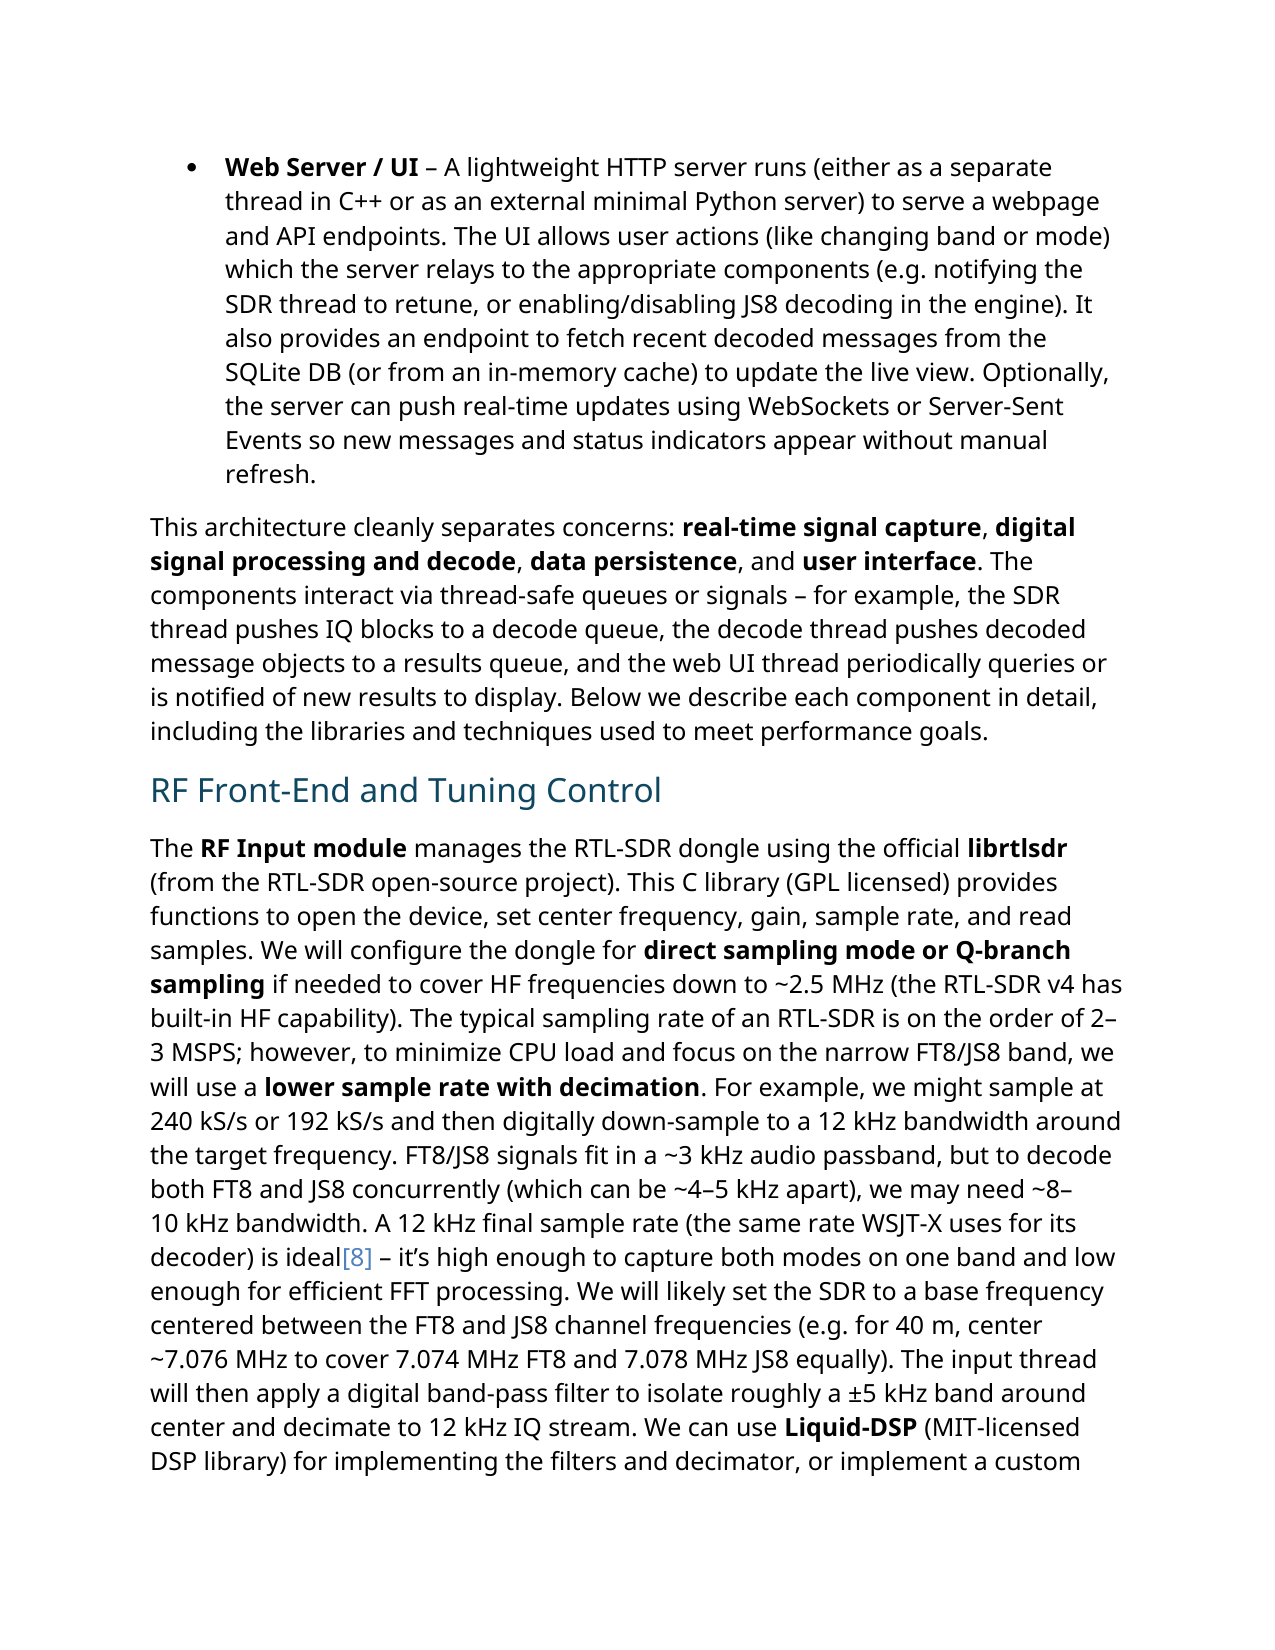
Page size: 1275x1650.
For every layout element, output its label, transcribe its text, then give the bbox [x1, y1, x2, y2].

text This architecture cleanly separates concerns: real-time signal capture, digital signal processing and decode, data persistence, and user interface. The components interact via thread-safe queues or signals – for example, the SDR thread pushes IQ blocks to a decode queue, the decode thread pushes decoded message objects to a results queue, and the web UI thread periodically queries or is notified of new results to display. Below we describe each component in detail, including the libraries and techniques used to meet performance goals. [150, 509, 1125, 748]
subtitle RF Front-End and Tuning Control [150, 767, 1125, 812]
list Web Server / UI – A lightweight HTTP server runs (either as a separate thread in C++ or as an external minimal Python server) to serve a webpage and API endpoints. The UI allows user actions (like changing band or mode) which the server relays to the appropriate components (e.g. notifying the SDR thread to retune, or enabling/disabling JS8 decoding in the engine). It also provides an endpoint to fetch recent decoded messages from the SQLite DB (or from an in-memory cache) to update the live view. Optionally, the server can push real-time updates using WebSockets or Server-Sent Events so new messages and status indicators appear without manual refresh. [187, 150, 1125, 491]
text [150, 831, 1125, 1478]
